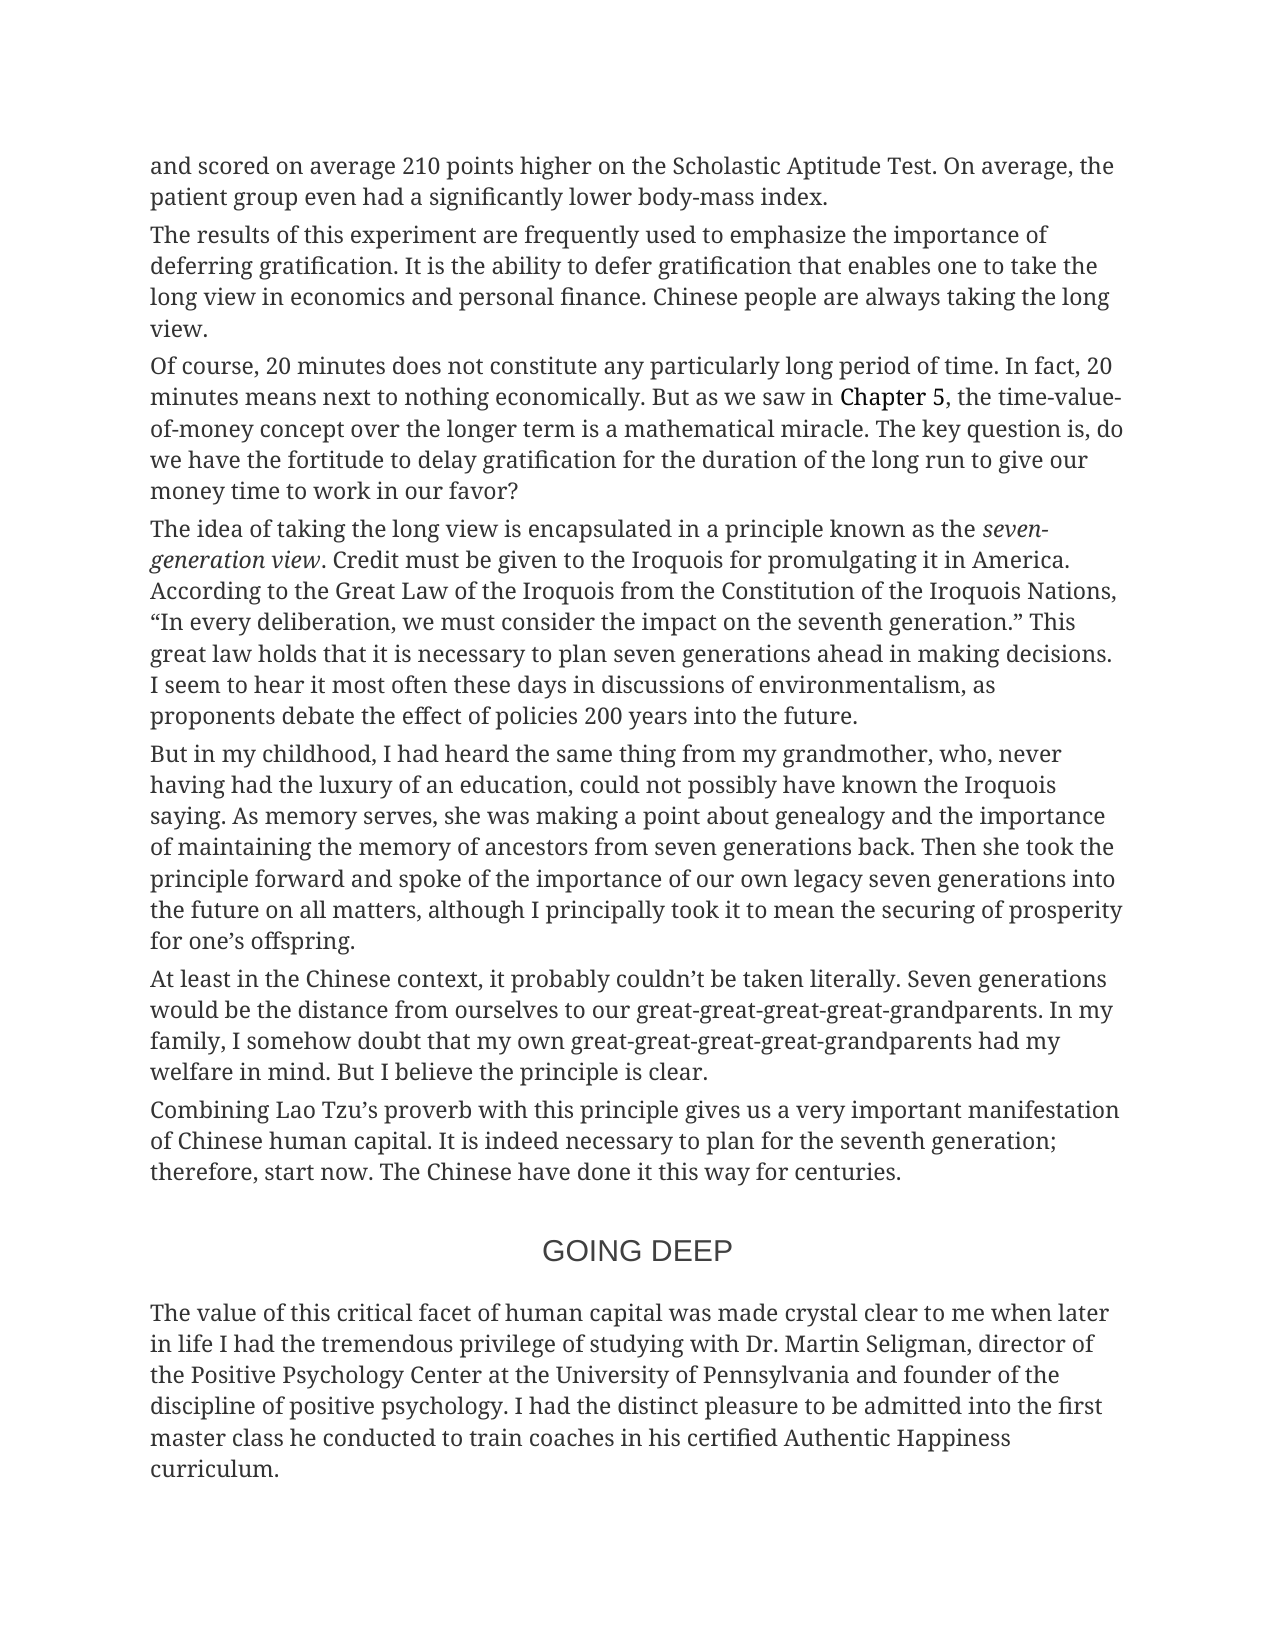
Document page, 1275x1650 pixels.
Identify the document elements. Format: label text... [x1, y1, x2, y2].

text The results of this experiment are frequently used to emphasize the importance of deferring gratification. It is the ability to defer gratification that enables one to take the long view in economics and personal finance. Chinese people are always taking the long view. [150, 219, 1125, 344]
text The value of this critical facet of human capital was made crystal clear to me when later in life I had the tremendous privilege of studying with Dr. Martin Seligman, director of the Positive Psychology Center at the University of Pennsylvania and founder of the discipline of positive psychology. I had the distinct pleasure to be admitted into the first master class he conducted to train coaches in his certified Authentic Happiness curriculum. [150, 1297, 1125, 1484]
subtitle GOING DEEP [150, 1233, 1125, 1268]
text The idea of taking the long view is encapsulated in a principle known as the seven-generation view. Credit must be given to the Iroquois for promulgating it in America. According to the Great Law of the Iroquois from the Constitution of the Iroquois Nations, “In every deliberation, we must consider the impact on the seventh generation.” This great law holds that it is necessary to plan seven generations ahead in making decisions. I seem to hear it most often these days in discussions of environmentalism, as proponents debate the effect of policies 200 years into the future. [150, 512, 1125, 731]
text Of course, 20 minutes does not constitute any particularly long period of time. In fact, 20 minutes means next to nothing economically. But as we saw in Chapter 5, the time-value-of-money concept over the longer term is a mathematical miracle. The key question is, do we have the fortitude to delay gratification for the duration of the long run to give our money time to work in our favor? [150, 350, 1125, 506]
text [150, 150, 1125, 212]
text But in my childhood, I had heard the same thing from my grandmother, who, never having had the luxury of an education, could not possibly have known the Iroquois saying. As memory serves, she was making a point about genealogy and the importance of maintaining the memory of ancestors from seven generations back. Then she took the principle forward and spoke of the importance of our own legacy seven generations into the future on all matters, although I principally took it to mean the securing of prosperity for one’s offspring. [150, 737, 1125, 956]
text Combining Lao Tzu’s proverb with this principle gives us a very important manifestation of Chinese human capital. It is indeed necessary to plan for the seventh generation; therefore, start now. The Chinese have done it this way for centuries. [150, 1094, 1125, 1187]
text At least in the Chinese context, it probably couldn’t be taken literally. Seven generations would be the distance from ourselves to our great-great-great-great-grandparents. In my family, I somehow doubt that my own great-great-great-great-grandparents had my welfare in mind. But I believe the principle is clear. [150, 962, 1125, 1087]
